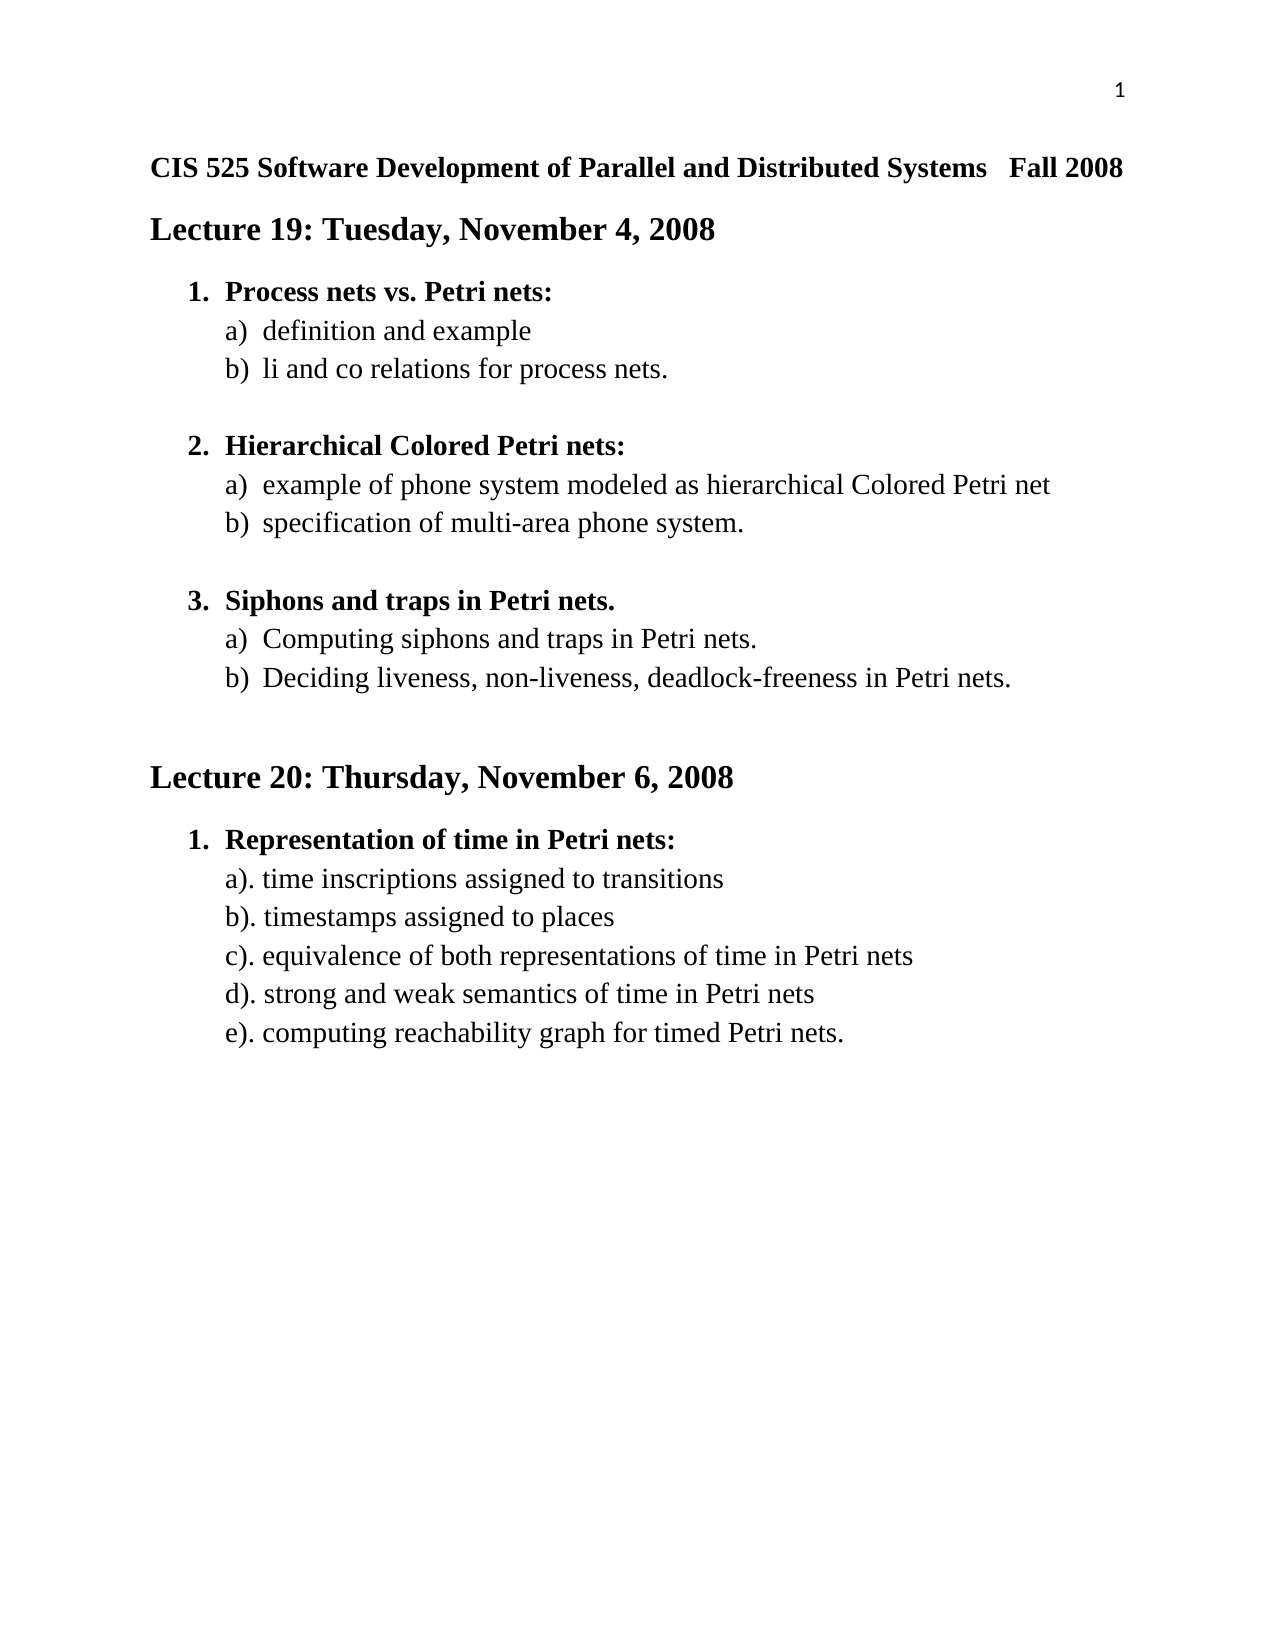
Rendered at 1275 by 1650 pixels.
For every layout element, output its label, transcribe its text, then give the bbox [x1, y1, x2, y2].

list Process nets vs. Petri nets: [187, 274, 1125, 308]
list Deciding liveness, non-liveness, deadlock-freeness in Petri nets. [225, 660, 1125, 693]
list definition and example [225, 313, 1125, 346]
text Lecture 19: Tuesday, November 4, 2008 [150, 209, 1125, 248]
list Computing siphons and traps in Petri nets. [225, 621, 1125, 655]
text Lecture 20: Thursday, November 6, 2008 [150, 758, 1125, 796]
list e). computing reachability graph for timed Petri nets. [225, 1015, 1125, 1049]
list li and co relations for process nets. [225, 351, 1125, 385]
list d). strong and weak semantics of time in Petri nets [225, 977, 1125, 1010]
list a). time inscriptions assigned to transitions [225, 861, 1125, 894]
list specification of multi-area phone system. [225, 506, 1125, 539]
list b). timestamps assigned to places [225, 899, 1125, 933]
list Representation of time in Petri nets: [187, 822, 1125, 856]
list example of phone system modeled as hierarchical Colored Petri net [225, 467, 1125, 501]
list Hierarchical Colored Petri nets: [187, 428, 1125, 462]
list c). equivalence of both representations of time in Petri nets [225, 938, 1125, 972]
list Siphons and traps in Petri nets. [187, 583, 1125, 616]
text CIS 525 Software Development of Parallel and Distributed Systems Fall 2008 [150, 150, 1125, 183]
